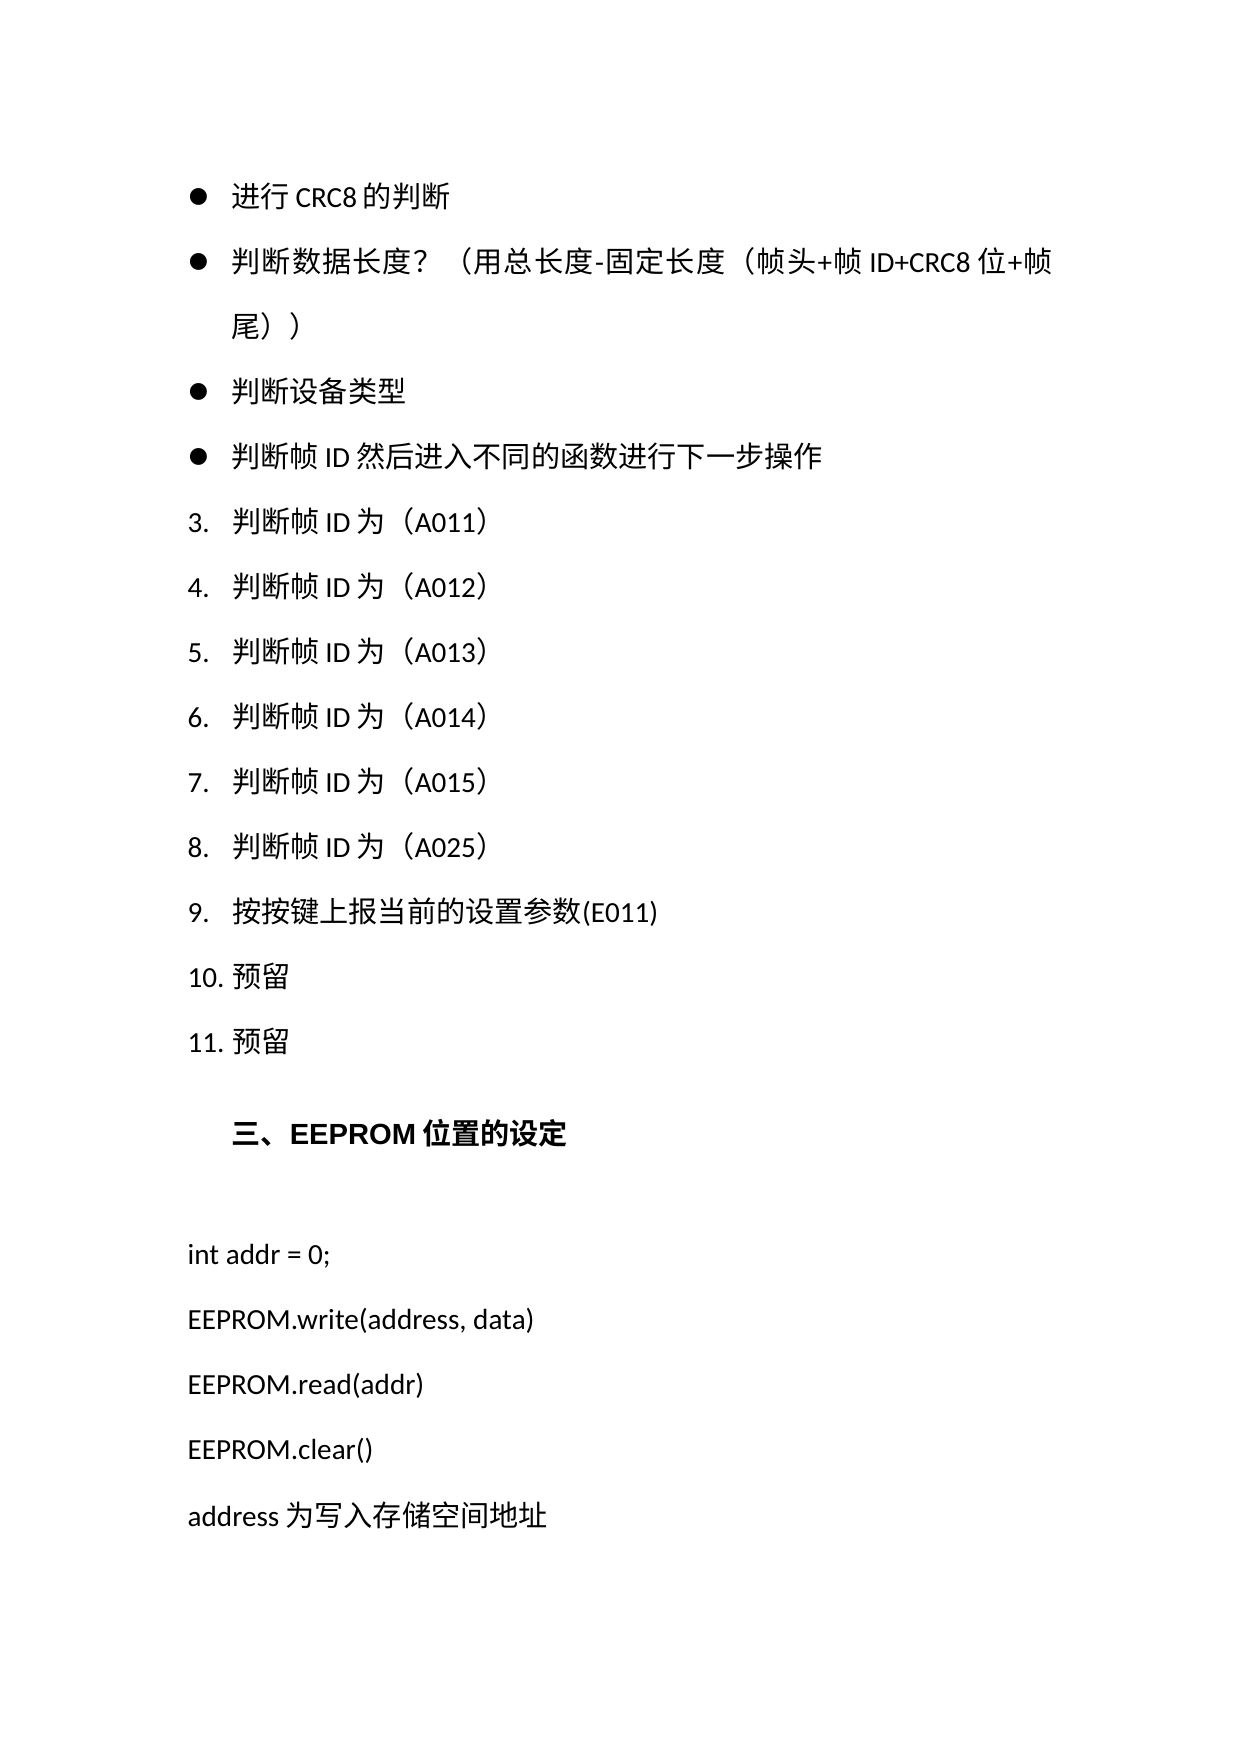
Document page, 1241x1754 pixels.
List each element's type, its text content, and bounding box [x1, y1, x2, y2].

list 判断帧ID然后进入不同的函数进行下一步操作 [187, 422, 1053, 487]
list 进行CRC8的判断 [187, 162, 1053, 227]
list 判断设备类型 [187, 357, 1053, 422]
list 判断数据长度？（用总长度-固定长度（帧头+帧ID+CRC8位+帧尾）） [187, 227, 1053, 357]
text address为写入存储空间地址 [187, 1482, 1053, 1547]
text EEPROM.clear() [187, 1417, 1053, 1482]
list 判断帧ID为（A014） [187, 682, 1053, 747]
text int addr = 0; [187, 1222, 1053, 1287]
list 判断帧ID为（A011） [187, 487, 1053, 552]
list 判断帧ID为（A015） [187, 747, 1053, 812]
list 预留 [187, 1007, 1053, 1072]
text EEPROM.read(addr) [187, 1352, 1053, 1417]
list 判断帧ID为（A025） [187, 812, 1053, 877]
list 按按键上报当前的设置参数(E011) [187, 877, 1053, 942]
text EEPROM.write(address, data) [187, 1287, 1053, 1352]
list 预留 [187, 942, 1053, 1007]
list 判断帧ID为（A013） [187, 617, 1053, 682]
subtitle EEPROM位置的设定 [231, 1099, 1053, 1164]
list 判断帧ID为（A012） [187, 552, 1053, 617]
